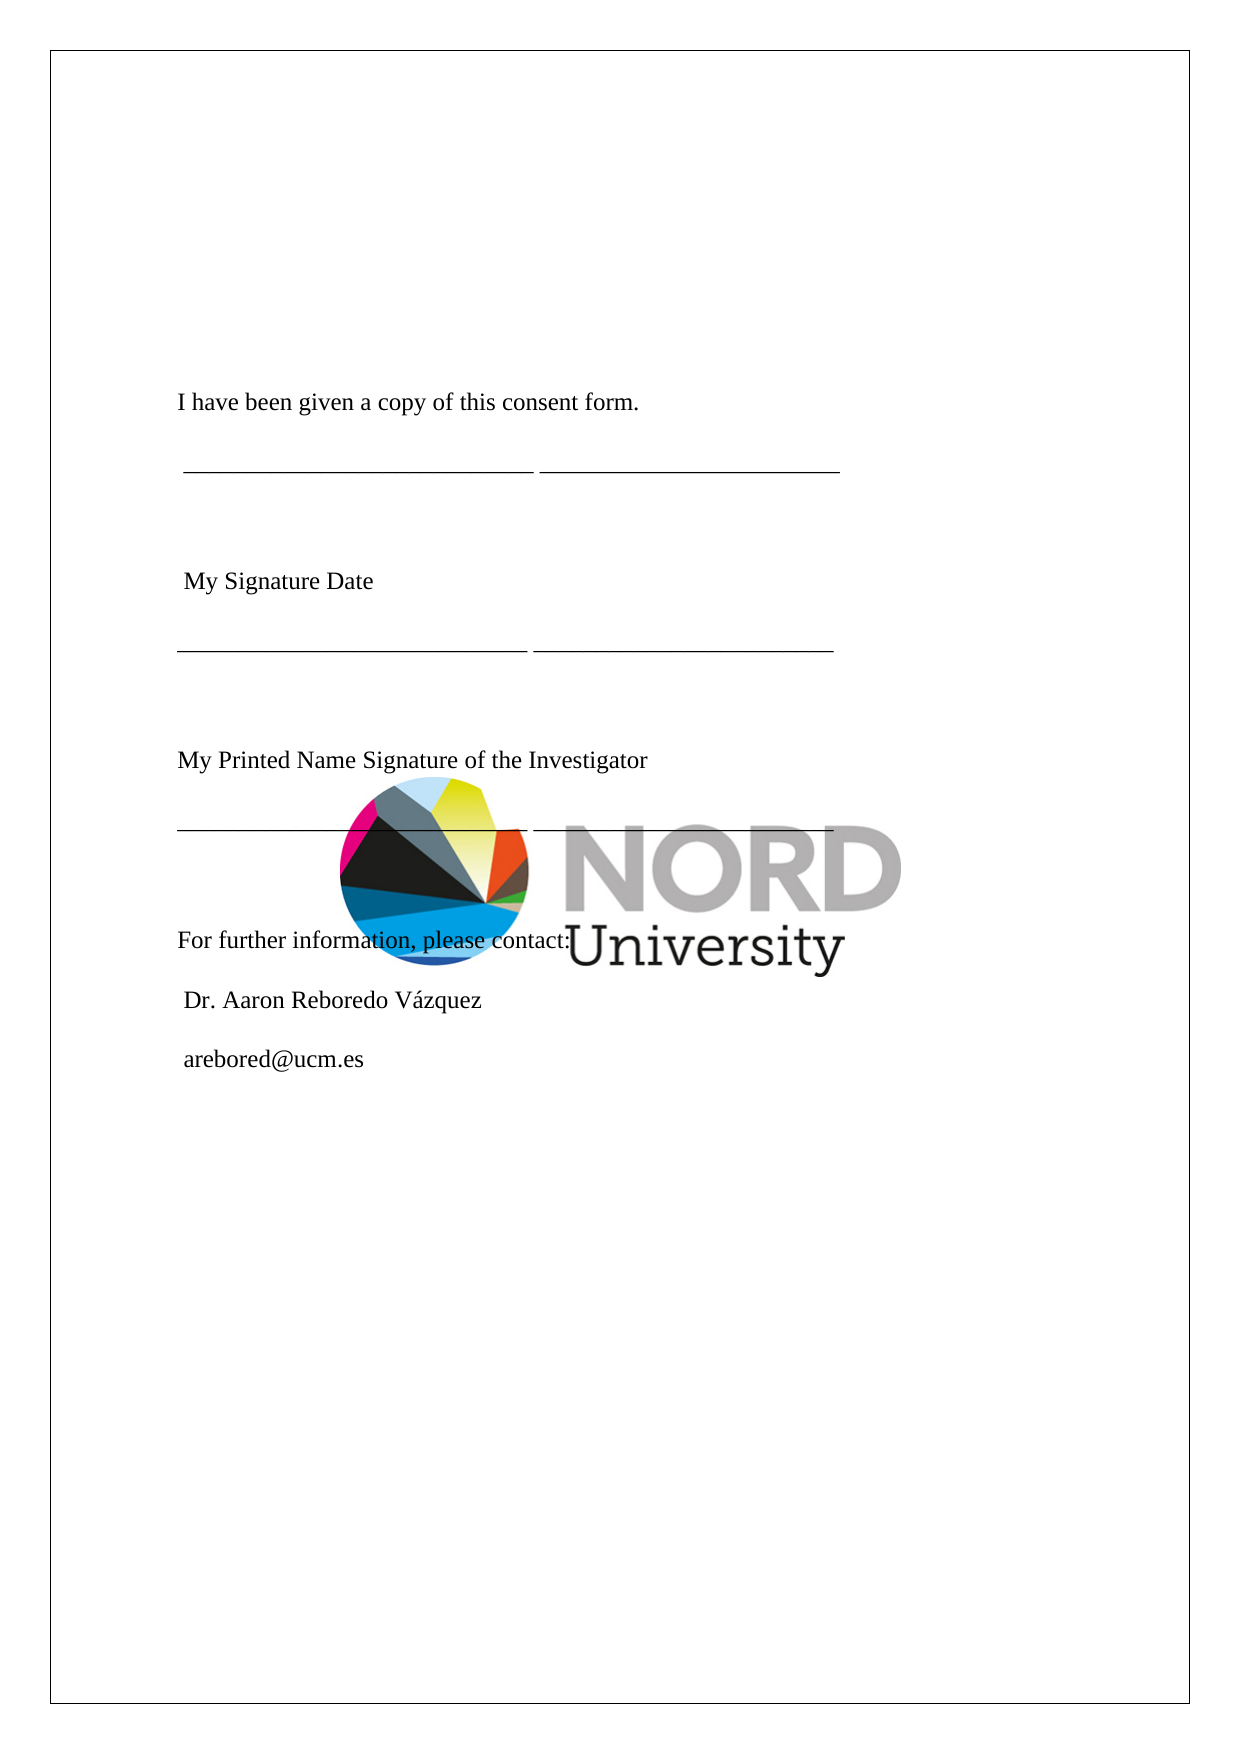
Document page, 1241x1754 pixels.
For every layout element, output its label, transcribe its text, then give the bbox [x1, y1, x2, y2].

picture [340, 777, 901, 805]
text arebored@ucm.es [177, 1044, 1063, 1073]
text ____________________________ ________________________ [177, 626, 1063, 655]
text ____________________________ ________________________ [177, 447, 1063, 475]
text ____________________________ ________________________ [177, 805, 1063, 834]
text For further information, please contact: [177, 925, 1063, 954]
text My Signature Date [177, 566, 1063, 595]
picture [340, 954, 901, 977]
text My Printed Name Signature of the Investigator [177, 746, 1063, 774]
text I have been given a copy of this consent form. [177, 387, 1063, 416]
picture [340, 834, 901, 925]
text Dr. Aaron Reboredo Vázquez [177, 985, 1063, 1013]
